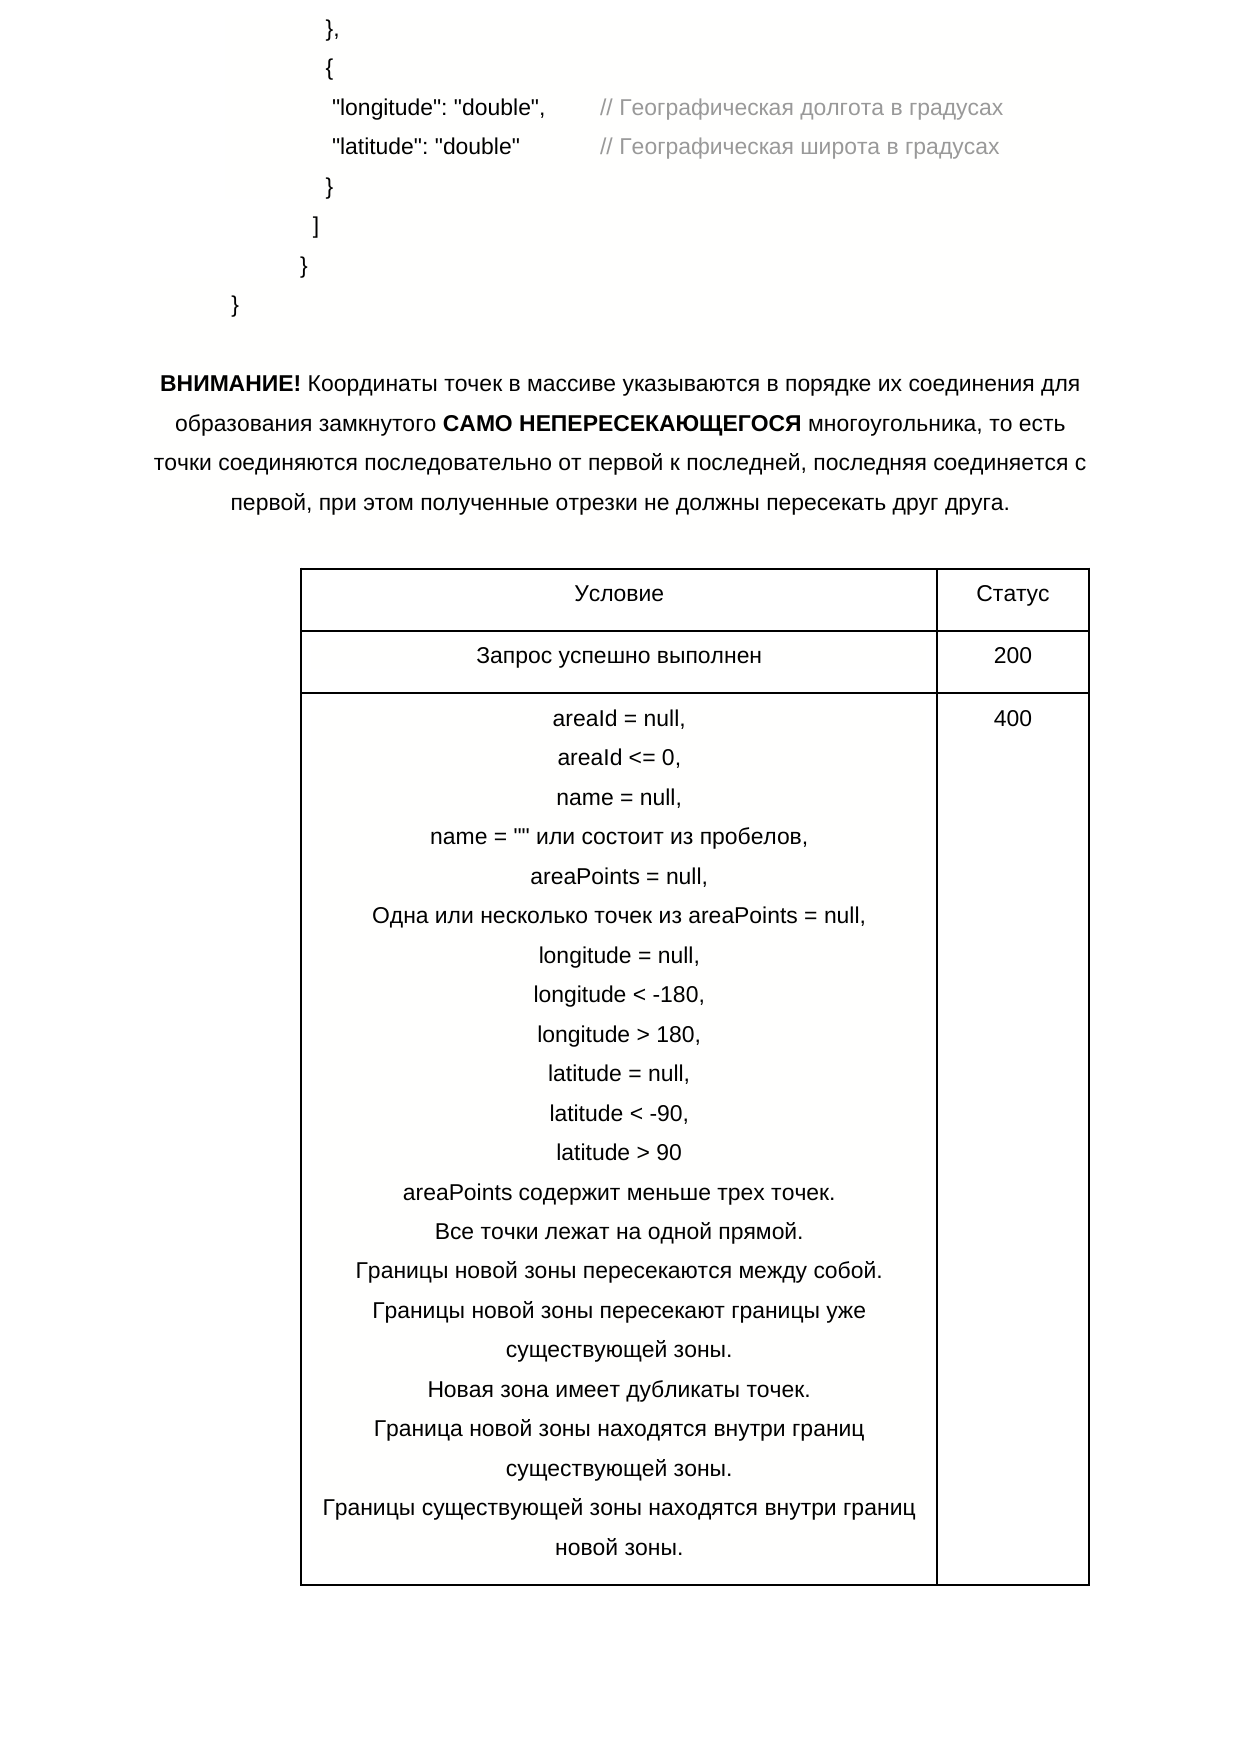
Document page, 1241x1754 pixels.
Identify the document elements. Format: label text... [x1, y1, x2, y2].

table_cell Запрос успешно выполнен [302, 632, 936, 692]
text } [225, 173, 1090, 199]
table_header Статус [938, 570, 1088, 630]
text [225, 94, 1090, 120]
text ВНИМАНИЕ! Координаты точек в массиве указываются в порядке их соединения для образования замкнутого САМО НЕПЕРЕСЕКАЮЩЕГОСЯ многоугольника, то есть точки соединяются последовательно от первой к последней, последняя соединяется с первой, при этом полученные отрезки не должны пересекать друг друга. [150, 370, 1090, 515]
text } [300, 252, 1090, 278]
table_cell 400 [938, 694, 1088, 1584]
text ] [300, 212, 1090, 238]
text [225, 133, 1090, 159]
table_header Условие [302, 570, 936, 630]
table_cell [302, 694, 936, 1584]
text }, [225, 15, 1090, 41]
table_cell 200 [938, 632, 1088, 692]
text } [150, 291, 1090, 317]
text { [225, 54, 1090, 81]
